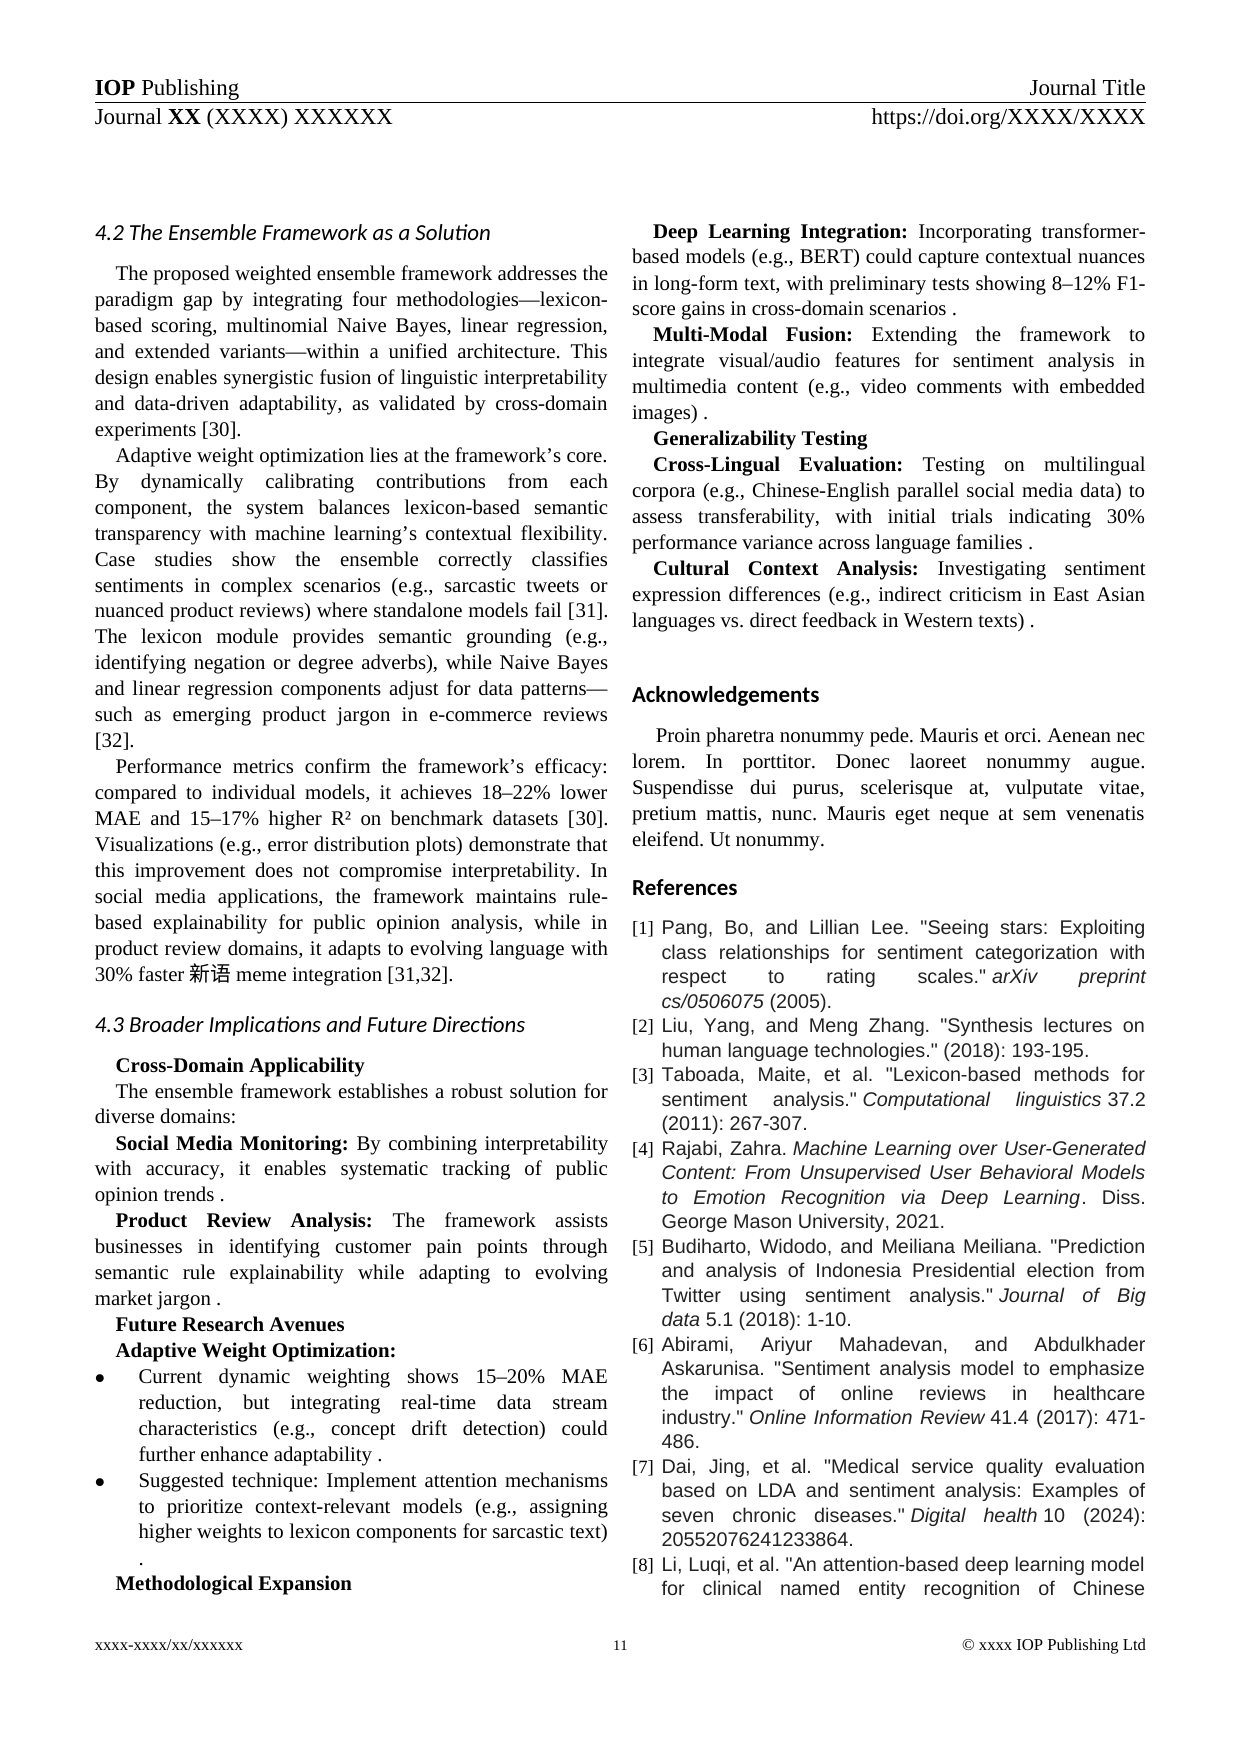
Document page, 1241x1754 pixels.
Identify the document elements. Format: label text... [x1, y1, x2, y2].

text Proin pharetra nonummy pede. Mauris et orci. Aenean nec lorem. In porttitor. Donec laoreet nonummy augue. Suspendisse dui purus, scelerisque at, vulputate vitae, pretium mattis, nunc. Mauris eget neque at sem venenatis eleifend. Ut nonummy. [632, 723, 1146, 851]
text Budiharto, Widodo, and Meiliana Meiliana. "Prediction and analysis of Indonesia Presidential election from Twitter using sentiment analysis." Journal of Big data 5.1 (2018): 1-10. [632, 1234, 1146, 1331]
list Cross-Lingual Evaluation: Testing on multilingual corpora (e.g., Chinese-English parallel social media data) to assess transferability, with initial trials indicating 30% performance variance across language families . [632, 452, 1146, 554]
text Product Review Analysis: The framework assists businesses in identifying customer pain points through semantic rule explainability while adapting to evolving market jargon . [94, 1208, 608, 1310]
list Generalizability Testing [632, 426, 1146, 450]
text Dai, Jing, et al. "Medical service quality evaluation based on LDA and sentiment analysis: Examples of seven chronic diseases." Digital health 10 (2024): 20552076241233864. [632, 1455, 1146, 1551]
text Acknowledgements [632, 680, 1146, 708]
list Cultural Context Analysis: Investigating sentiment expression differences (e.g., indirect criticism in East Asian languages vs. direct feedback in Western texts) . [632, 556, 1146, 632]
text Taboada, Maite, et al. "Lexicon-based methods for sentiment analysis." Computational linguistics 37.2 (2011): 267-307. [632, 1063, 1146, 1135]
text The ensemble framework establishes a robust solution for diverse domains: [94, 1078, 608, 1128]
list Suggested technique: Implement attention mechanisms to prioritize context-relevant models (e.g., assigning higher weights to lexicon components for sarcastic text) . [94, 1468, 608, 1569]
text Liu, Yang, and Meng Zhang. "Synthesis lectures on human language technologies." (2018): 193-195. [632, 1014, 1146, 1061]
list Methodological Expansion [94, 1571, 608, 1595]
text The proposed weighted ensemble framework addresses the paradigm gap by integrating four methodologies—lexicon-based scoring, multinomial Naive Bayes, linear regression, and extended variants—within a unified architecture. This design enables synergistic fusion of linguistic interpretability and data-driven adaptability, as validated by cross-domain experiments [30]. [94, 261, 608, 441]
text Abirami, Ariyur Mahadevan, and Abdulkhader Askarunisa. "Sentiment analysis model to emphasize the impact of online reviews in healthcare industry." Online Information Review 41.4 (2017): 471-486. [632, 1332, 1146, 1453]
text Cross-Domain Applicability [94, 1053, 608, 1077]
text Rajabi, Zahra. Machine Learning over User-Generated Content: From Unsupervised User Behavioral Models to Emotion Recognition via Deep Learning. Diss. George Mason University, 2021. [632, 1137, 1146, 1233]
text Adaptive weight optimization lies at the framework’s core. By dynamically calibrating contributions from each component, the system balances lexicon-based semantic transparency with machine learning’s contextual flexibility. Case studies show the ensemble correctly classifies sentiments in complex scenarios (e.g., sarcastic tweets or nuanced product reviews) where standalone models fail [31]. The lexicon module provides semantic grounding (e.g., identifying negation or degree adverbs), while Naive Bayes and linear regression components adjust for data patterns—such as emerging product jargon in e-commerce reviews [32]. [94, 443, 608, 752]
text Pang, Bo, and Lillian Lee. "Seeing stars: Exploiting class relationships for sentiment categorization with respect to rating scales." arXiv preprint cs/0506075 (2005). [632, 916, 1146, 1012]
list Deep Learning Integration: Incorporating transformer-based models (e.g., BERT) could capture contextual nuances in long-form text, with preliminary tests showing 8–12% F1-score gains in cross-domain scenarios . [632, 218, 1146, 320]
list Current dynamic weighting shows 15–20% MAE reduction, but integrating real-time data stream characteristics (e.g., concept drift detection) could further enhance adaptability . [94, 1364, 608, 1466]
text References [632, 873, 1146, 902]
text Future Research Avenues [94, 1312, 608, 1336]
text 4.2 The Ensemble Framework as a Solution [94, 218, 608, 247]
text Social Media Monitoring: By combining interpretability with accuracy, it enables systematic tracking of public opinion trends . [94, 1130, 608, 1206]
text Performance metrics confirm the framework’s efficacy: compared to individual models, it achieves 18–22% lower MAE and 15–17% higher R² on benchmark datasets [30]. Visualizations (e.g., error distribution plots) demonstrate that this improvement does not compromise interpretability. In social media applications, the framework maintains rule-based explainability for public opinion analysis, while in product review domains, it adapts to evolving language with 30% faster 新语 meme integration [31,32]. [94, 754, 608, 987]
text 4.3 Broader Implications and Future Directions [94, 1010, 608, 1038]
list Multi-Modal Fusion: Extending the framework to integrate visual/audio features for sentiment analysis in multimedia content (e.g., video comments with embedded images) . [632, 322, 1146, 424]
text Adaptive Weight Optimization: [94, 1338, 608, 1362]
